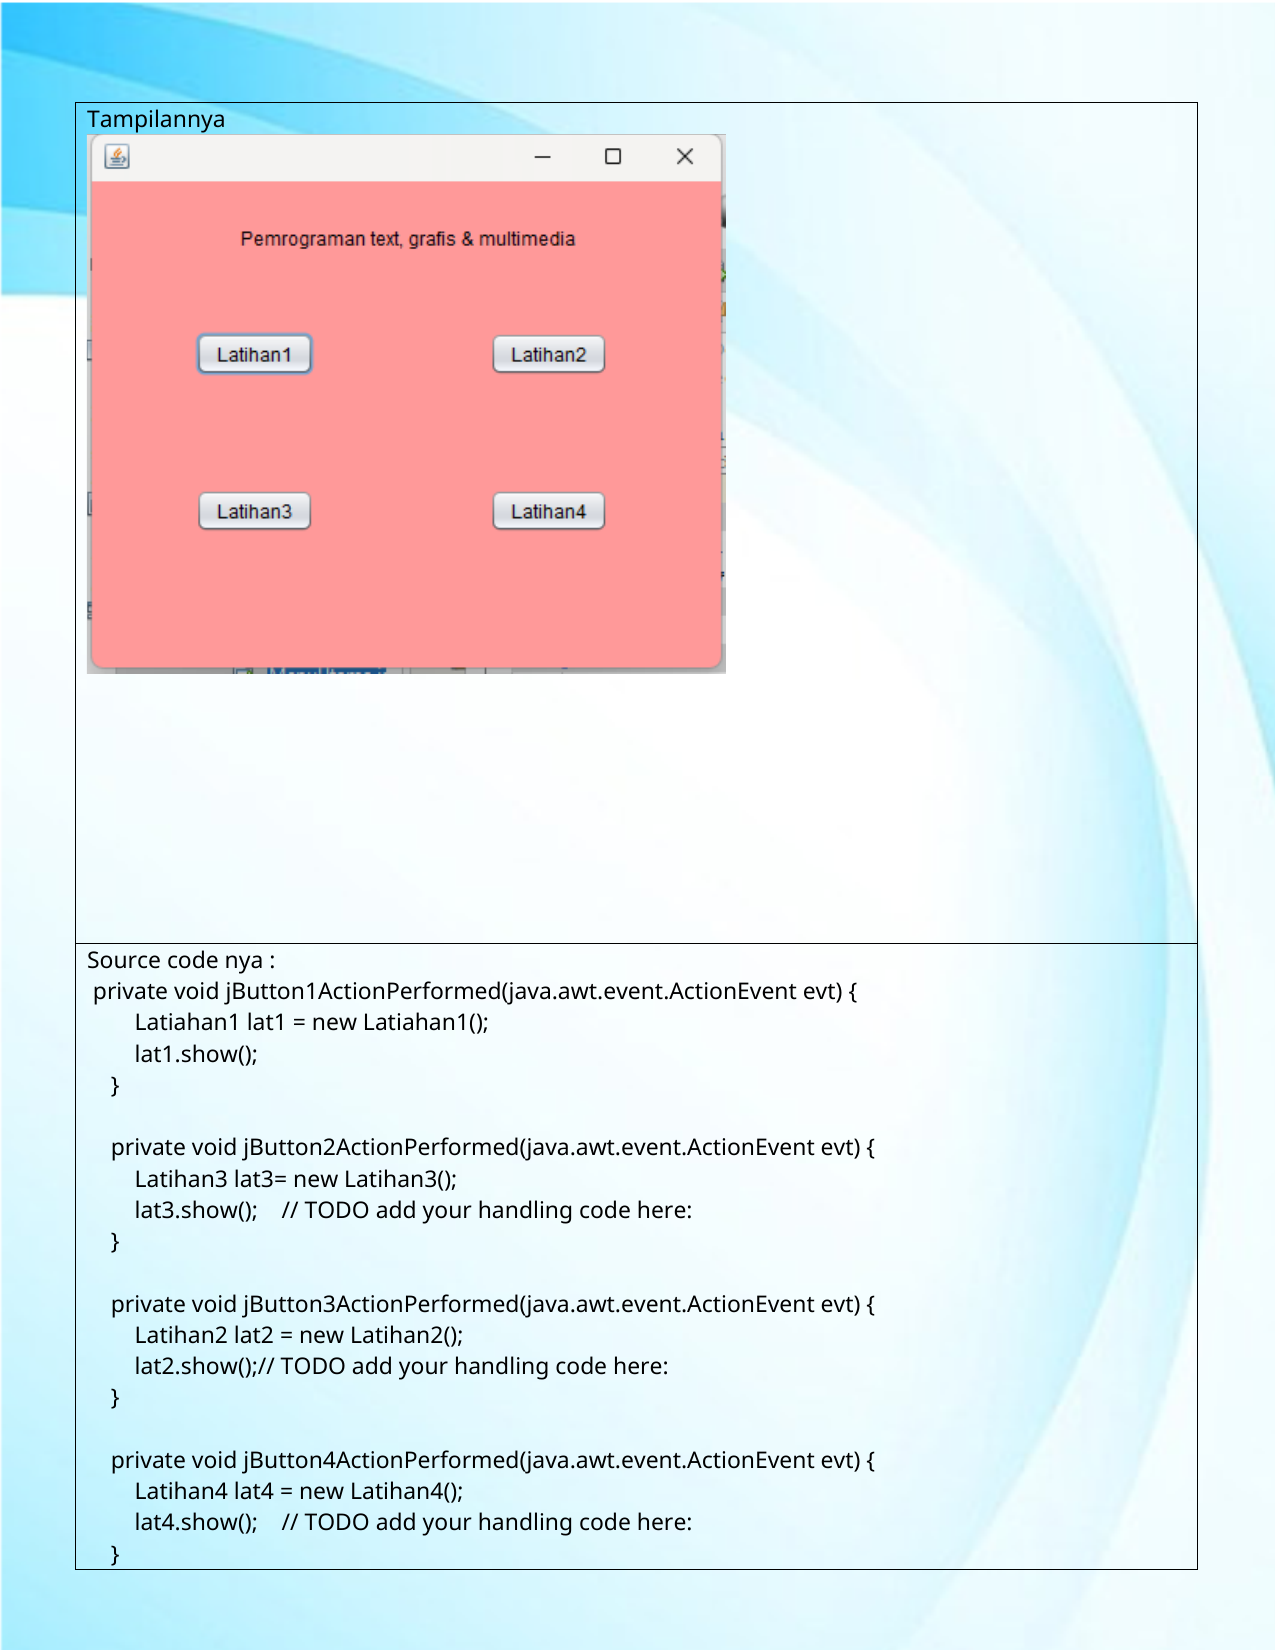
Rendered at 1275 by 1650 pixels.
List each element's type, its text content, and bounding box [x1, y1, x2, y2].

table_cell Tampilannya [76, 103, 1197, 943]
table_cell Source code nya : private void jButton1ActionPerformed(java.awt.event.ActionEvent evt) { Latiahan1 lat1 = new Latiahan1(); lat1.show(); } private void jButton2ActionPerformed(java.awt.event.ActionEvent evt) { Latihan3 lat3= new Latihan3(); lat3.show(); // TODO add your handling code here: } private void jButton3ActionPerformed(java.awt.event.ActionEvent evt) { Latihan2 lat2 = new Latihan2(); lat2.show();// TODO add your handling code here: } private void jButton4ActionPerformed(java.awt.event.ActionEvent evt) { Latihan4 lat4 = new Latihan4(); lat4.show(); // TODO add your handling code here: } [76, 944, 1197, 1569]
picture [3, 3, 1275, 1650]
